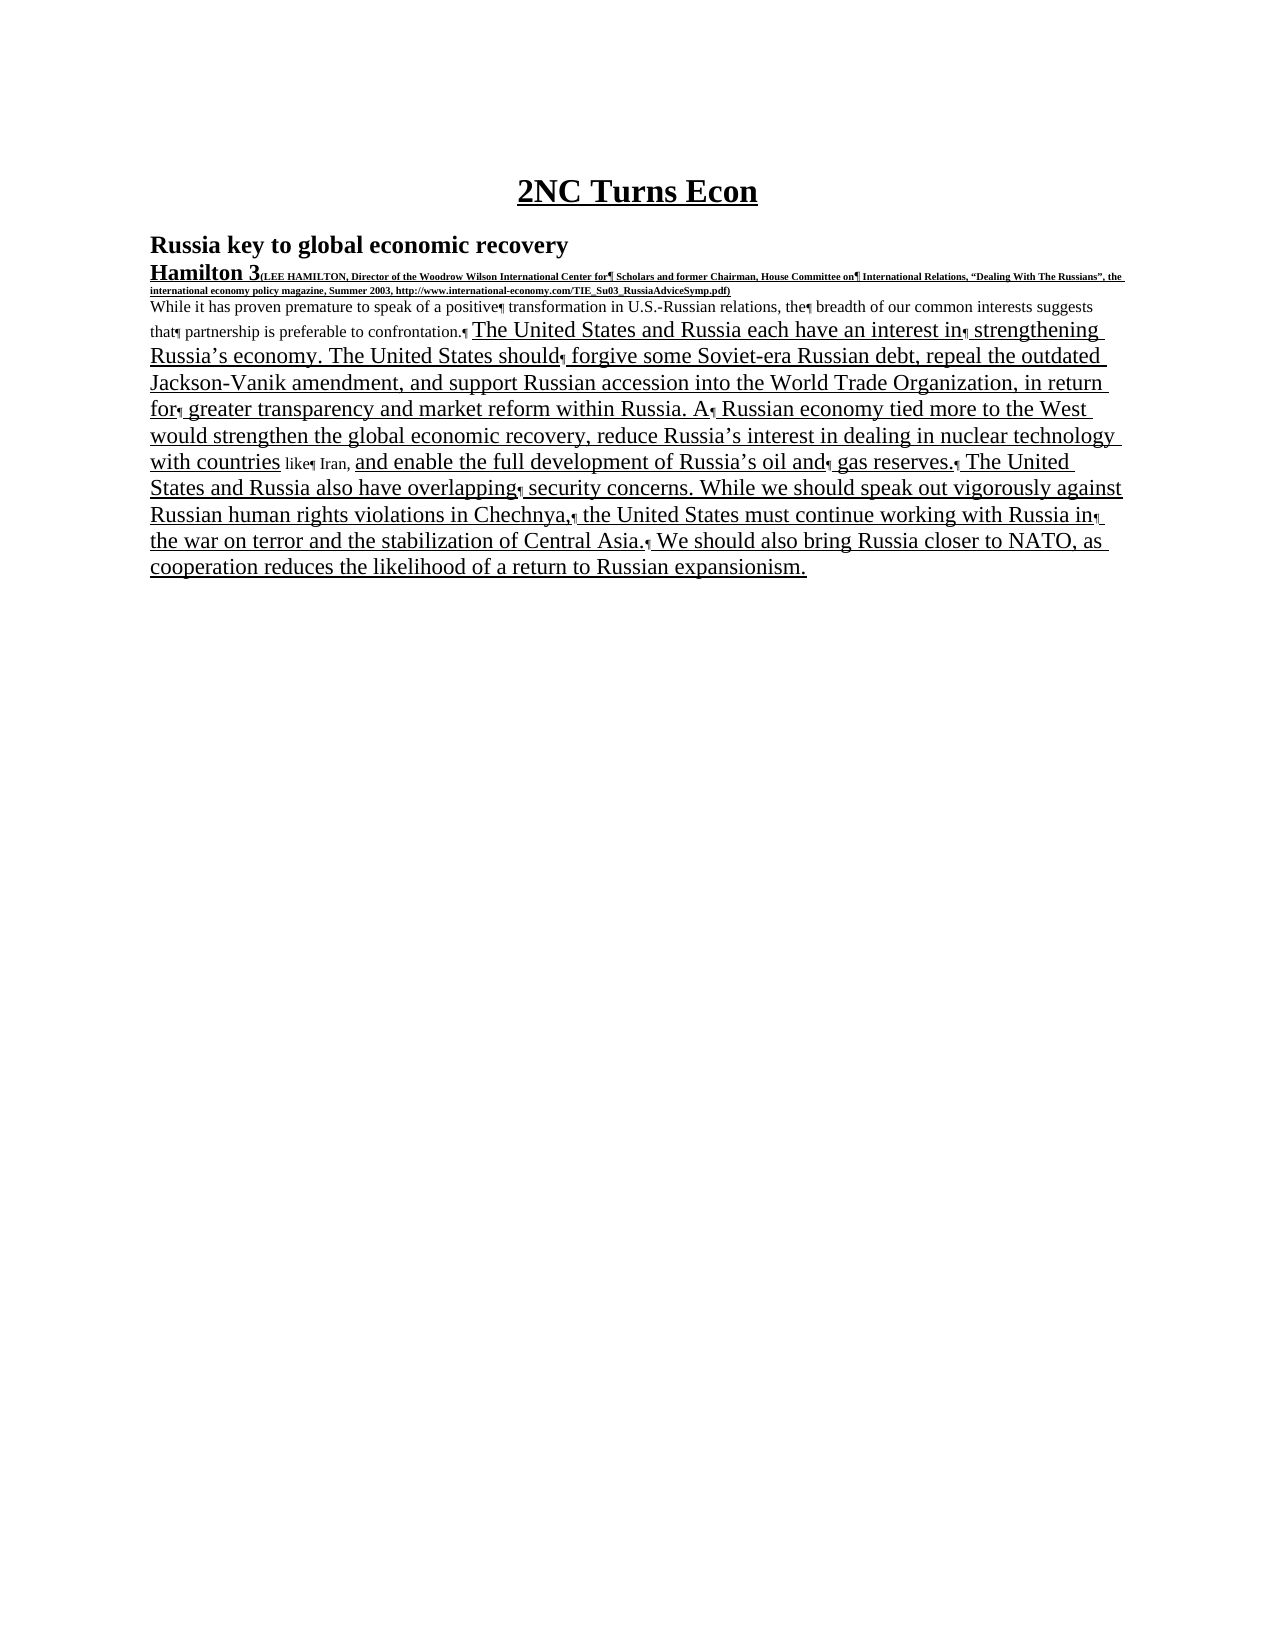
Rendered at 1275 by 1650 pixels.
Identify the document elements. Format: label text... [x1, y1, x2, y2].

subtitle Russia key to global economic recovery [150, 230, 1125, 259]
subtitle 2NC Turns Econ [150, 171, 1125, 209]
text Hamilton 3(LEE HAMILTON, Director of the Woodrow Wilson International Center for¶ Scholars and former Chairman, House Committee on¶ International Relations, “Dealing With The Russians”, the international economy policy magazine, Summer 2003, http://www.international-economy.com/TIE_Su03_RussiaAdviceSymp.pdf) [150, 259, 1125, 281]
text While it has proven premature to speak of a positive¶ transformation in U.S.-Russian relations, the¶ breadth of our common interests suggests that¶ partnership is preferable to confrontation.¶ The United States and Russia each have an interest in¶ strengthening Russia’s economy. The United States should¶ forgive some Soviet-era Russian debt, repeal the outdated Jackson-Vanik amendment, and support Russian accession into the World Trade Organization, in return for¶ greater transparency and market reform within Russia. A¶ Russian economy tied more to the West would strengthen the global economic recovery, reduce Russia’s interest in dealing in nuclear technology with countries like¶ Iran, and enable the full development of Russia’s oil and¶ gas reserves.¶ The United States and Russia also have overlapping¶ security concerns. While we should speak out vigorously against Russian human rights violations in Chechnya,¶ the United States must continue working with Russia in¶ the war on terror and the stabilization of Central Asia.¶ We should also bring Russia closer to NATO, as cooperation reduces the likelihood of a return to Russian expansionism. [150, 297, 1125, 580]
